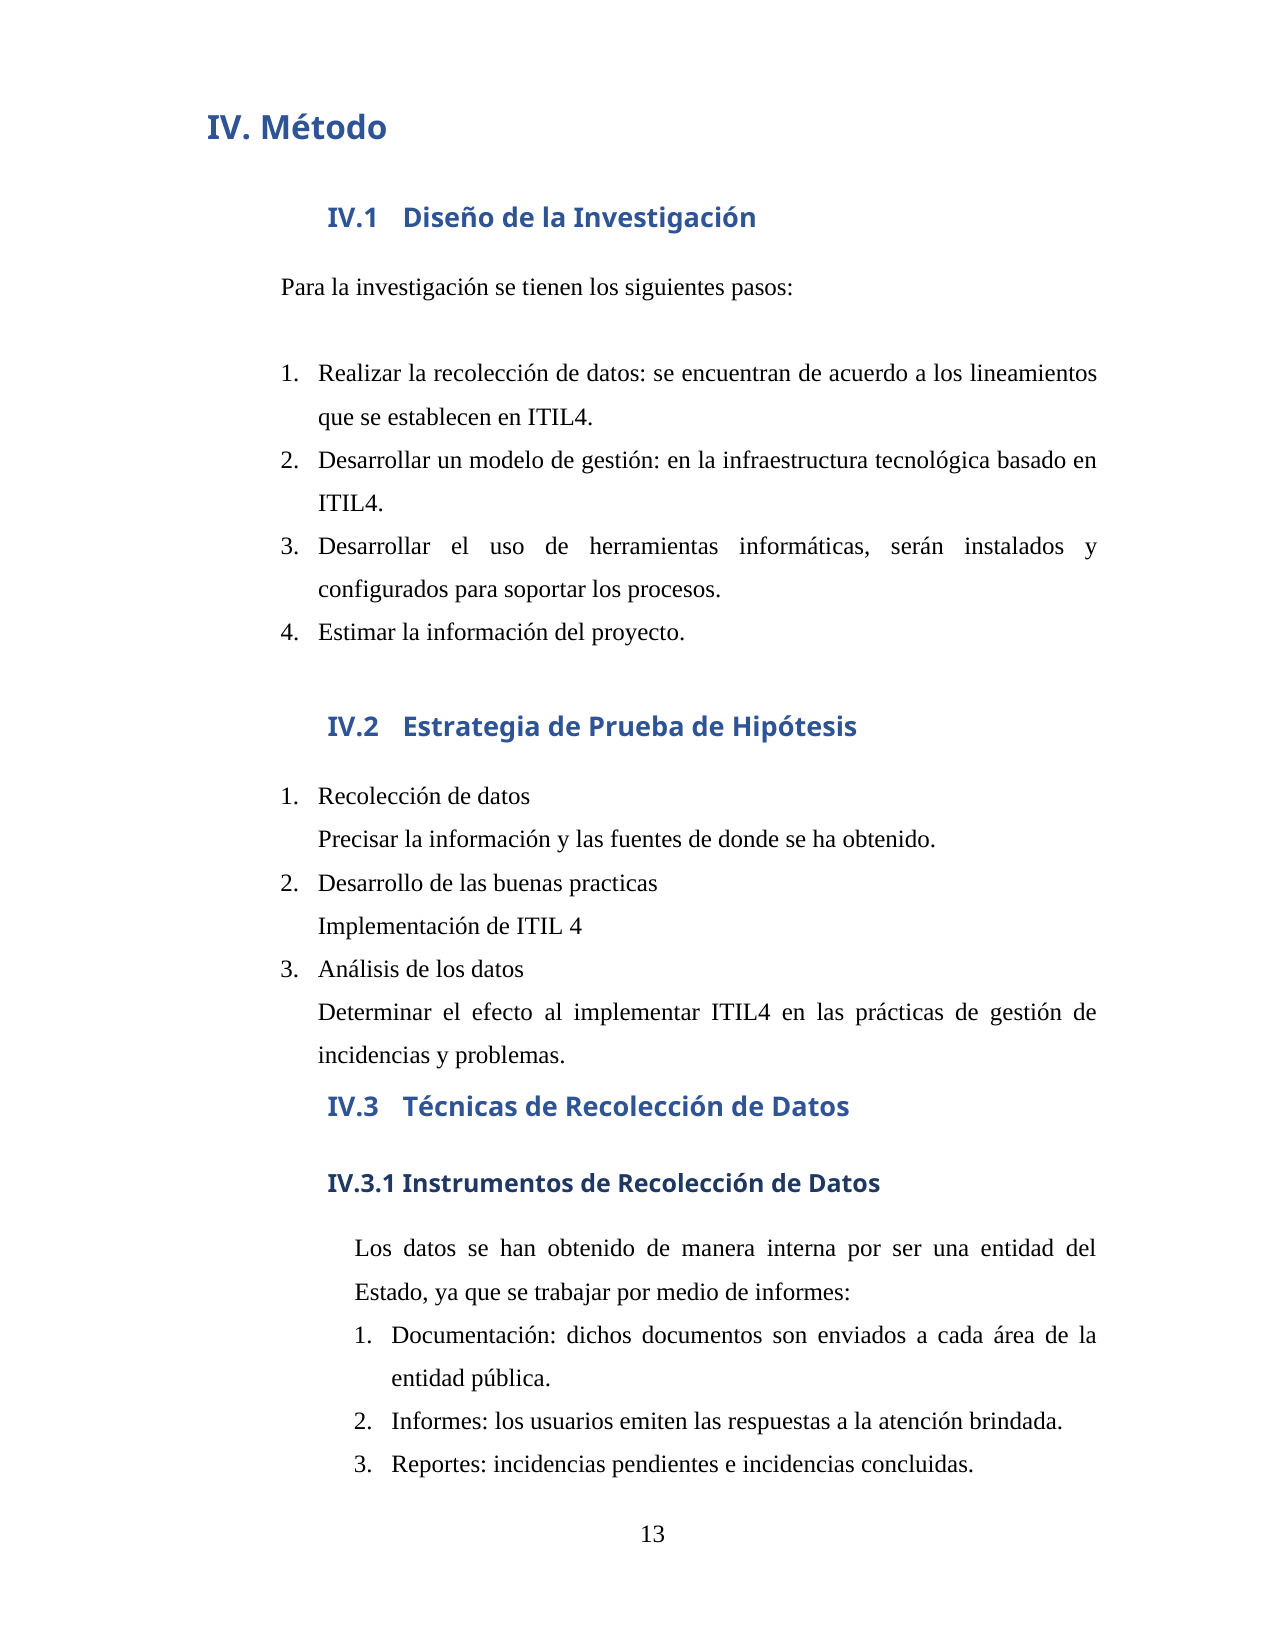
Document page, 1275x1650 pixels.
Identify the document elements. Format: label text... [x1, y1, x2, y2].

list Realizar la recolección de datos: se encuentran de acuerdo a los lineamientos que se establecen en ITIL4. [280, 358, 1098, 430]
list Desarrollar un modelo de gestión: en la infraestructura tecnológica basado en ITIL4. [280, 445, 1098, 517]
text Los datos se han obtenido de manera interna por ser una entidad del Estado, ya que se trabajar por medio de informes: [207, 1233, 1098, 1305]
list Reportes: incidencias pendientes e incidencias concluidas. [354, 1449, 1098, 1478]
list Determinar el efecto al implementar ITIL4 en las prácticas de gestión de incidencias y problemas. [318, 997, 1098, 1069]
list Implementación de ITIL 4 [318, 911, 1098, 939]
subtitle IV. Método [177, 103, 1098, 149]
subtitle IV.1 Diseño de la Investigación [177, 198, 1098, 235]
subtitle IV.3 Técnicas de Recolección de Datos [266, 1087, 1098, 1124]
list Precisar la información y las fuentes de donde se ha obtenido. [318, 824, 1098, 853]
list Análisis de los datos [280, 954, 1098, 983]
text Para la investigación se tienen los siguientes pasos: [177, 272, 1098, 301]
subtitle IV.3.1 Instrumentos de Recolección de Datos [192, 1165, 1098, 1199]
list Desarrollar el uso de herramientas informáticas, serán instalados y configurados para soportar los procesos. [280, 531, 1098, 603]
subtitle IV.2 Estrategia de Prueba de Hipótesis [266, 708, 1098, 744]
list Recolección de datos [280, 781, 1098, 810]
list Desarrollo de las buenas practicas [280, 868, 1098, 896]
list Informes: los usuarios emiten las respuestas a la atención brindada. [354, 1406, 1098, 1435]
list Estimar la información del proyecto. [280, 617, 1098, 646]
list Documentación: dichos documentos son enviados a cada área de la entidad pública. [354, 1320, 1098, 1392]
